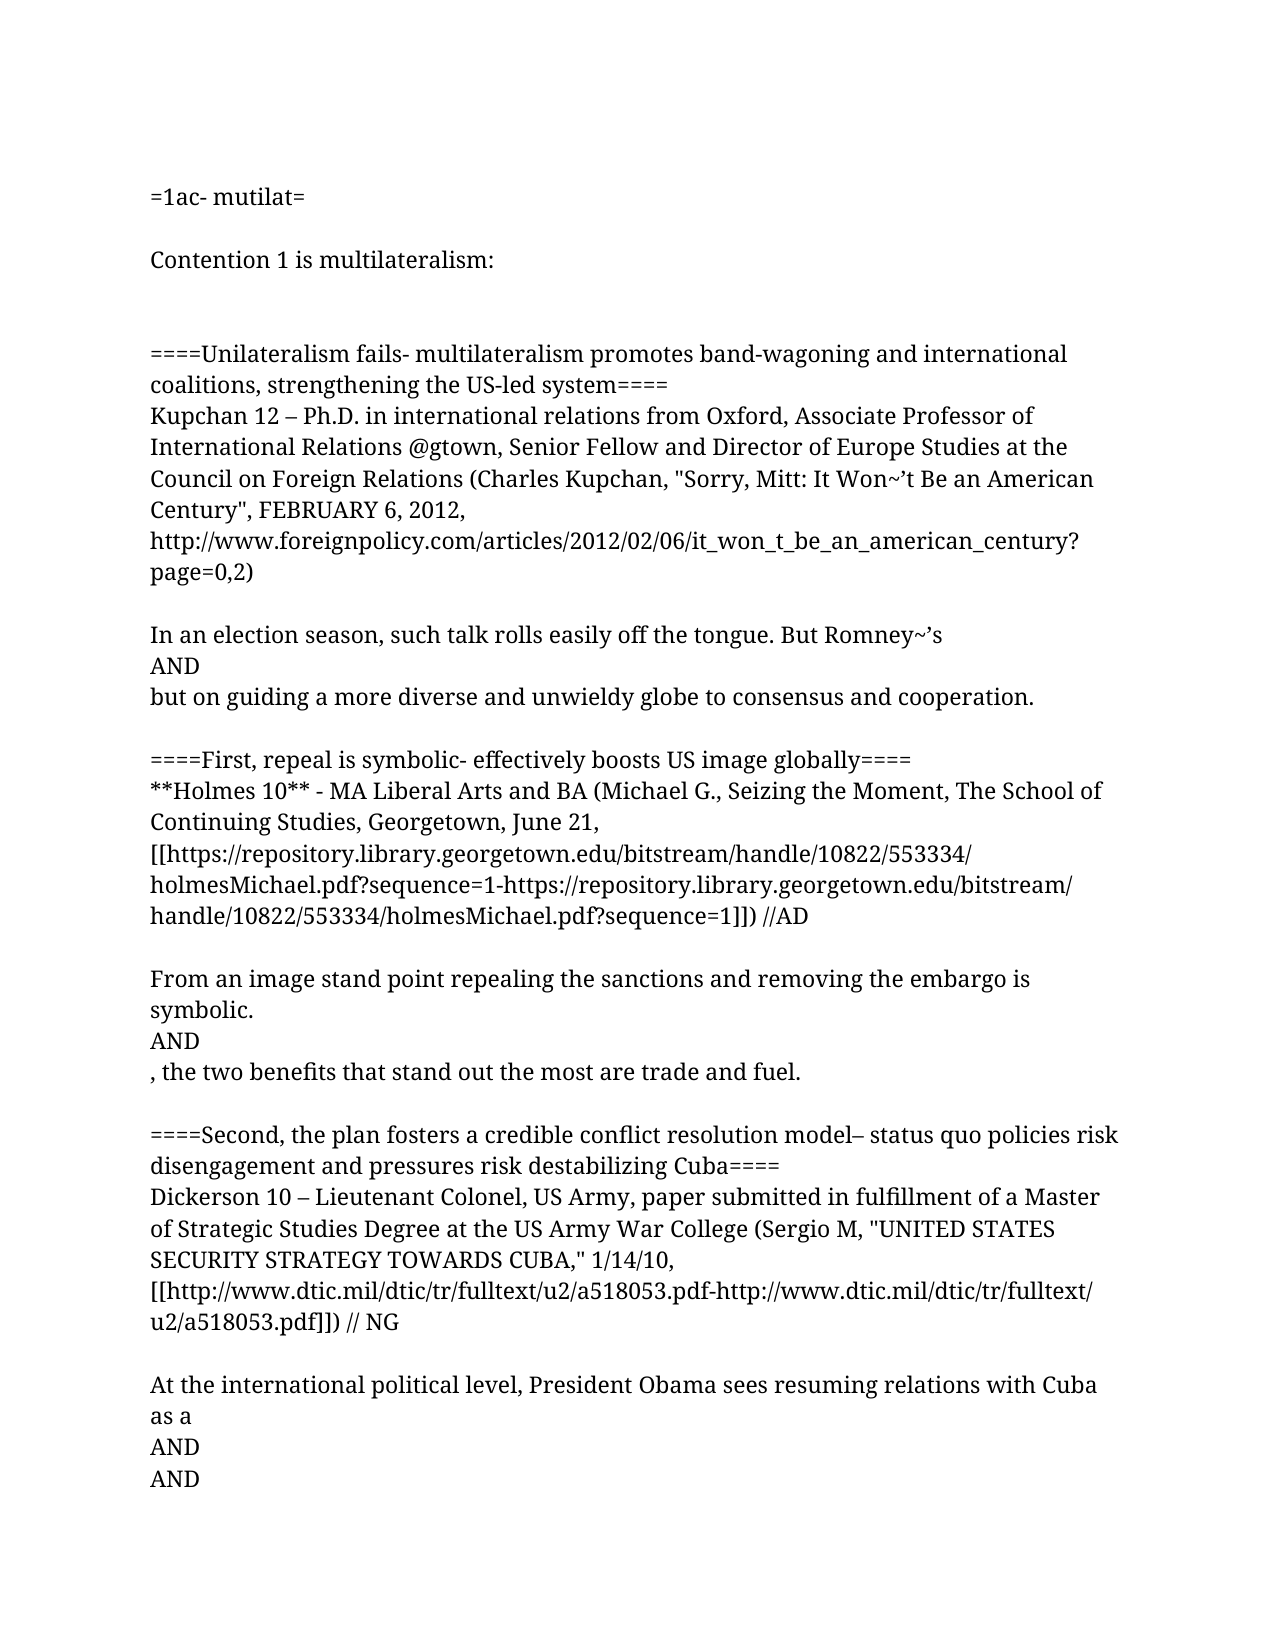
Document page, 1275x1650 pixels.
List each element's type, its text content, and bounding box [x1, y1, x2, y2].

text , the two benefits that stand out the most are trade and fuel. [150, 1056, 1125, 1087]
text At the international political level, President Obama sees resuming relations with Cuba as a [150, 1369, 1125, 1431]
text AND [150, 1462, 1125, 1494]
text but on guiding a more diverse and unwieldy globe to consensus and cooperation. [150, 681, 1125, 712]
text AND [150, 1025, 1125, 1056]
text ====Unilateralism fails- multilateralism promotes band-wagoning and international coalitions, strengthening the US-led system==== [150, 337, 1125, 400]
text AND [150, 650, 1125, 681]
text Contention 1 is multilateralism: [150, 244, 1125, 275]
text ====Second, the plan fosters a credible conflict resolution model– status quo policies risk disengagement and pressures risk destabilizing Cuba==== [150, 1119, 1125, 1181]
text From an image stand point repealing the sanctions and removing the embargo is symbolic. [150, 962, 1125, 1025]
text AND [150, 1431, 1125, 1462]
text Dickerson 10 – Lieutenant Colonel, US Army, paper submitted in fulfillment of a Master of Strategic Studies Degree at the US Army War College (Sergio M, "UNITED STATES SECURITY STRATEGY TOWARDS CUBA," 1/14/10, [[http://www.dtic.mil/dtic/tr/fulltext/u2/a518053.pdf-http://www.dtic.mil/dtic/tr/fulltext/u2/a518053.pdf]]) // NG [150, 1181, 1125, 1337]
text **Holmes 10** - MA Liberal Arts and BA (Michael G., Seizing the Moment, The School of Continuing Studies, Georgetown, June 21, [[https://repository.library.georgetown.edu/bitstream/handle/10822/553334/holmesMichael.pdf?sequence=1-https://repository.library.georgetown.edu/bitstream/handle/10822/553334/holmesMichael.pdf?sequence=1]]) //AD [150, 775, 1125, 931]
text In an election season, such talk rolls easily off the tongue. But Romney~’s [150, 619, 1125, 650]
text Kupchan 12 – Ph.D. in international relations from Oxford, Associate Professor of International Relations @gtown, Senior Fellow and Director of Europe Studies at the Council on Foreign Relations (Charles Kupchan, "Sorry, Mitt: It Won~’t Be an American Century", FEBRUARY 6, 2012, http://www.foreignpolicy.com/articles/2012/02/06/it_won_t_be_an_american_century?page=0,2) [150, 400, 1125, 587]
text ====First, repeal is symbolic- effectively boosts US image globally==== [150, 744, 1125, 775]
text =1ac- mutilat= [150, 181, 1125, 212]
